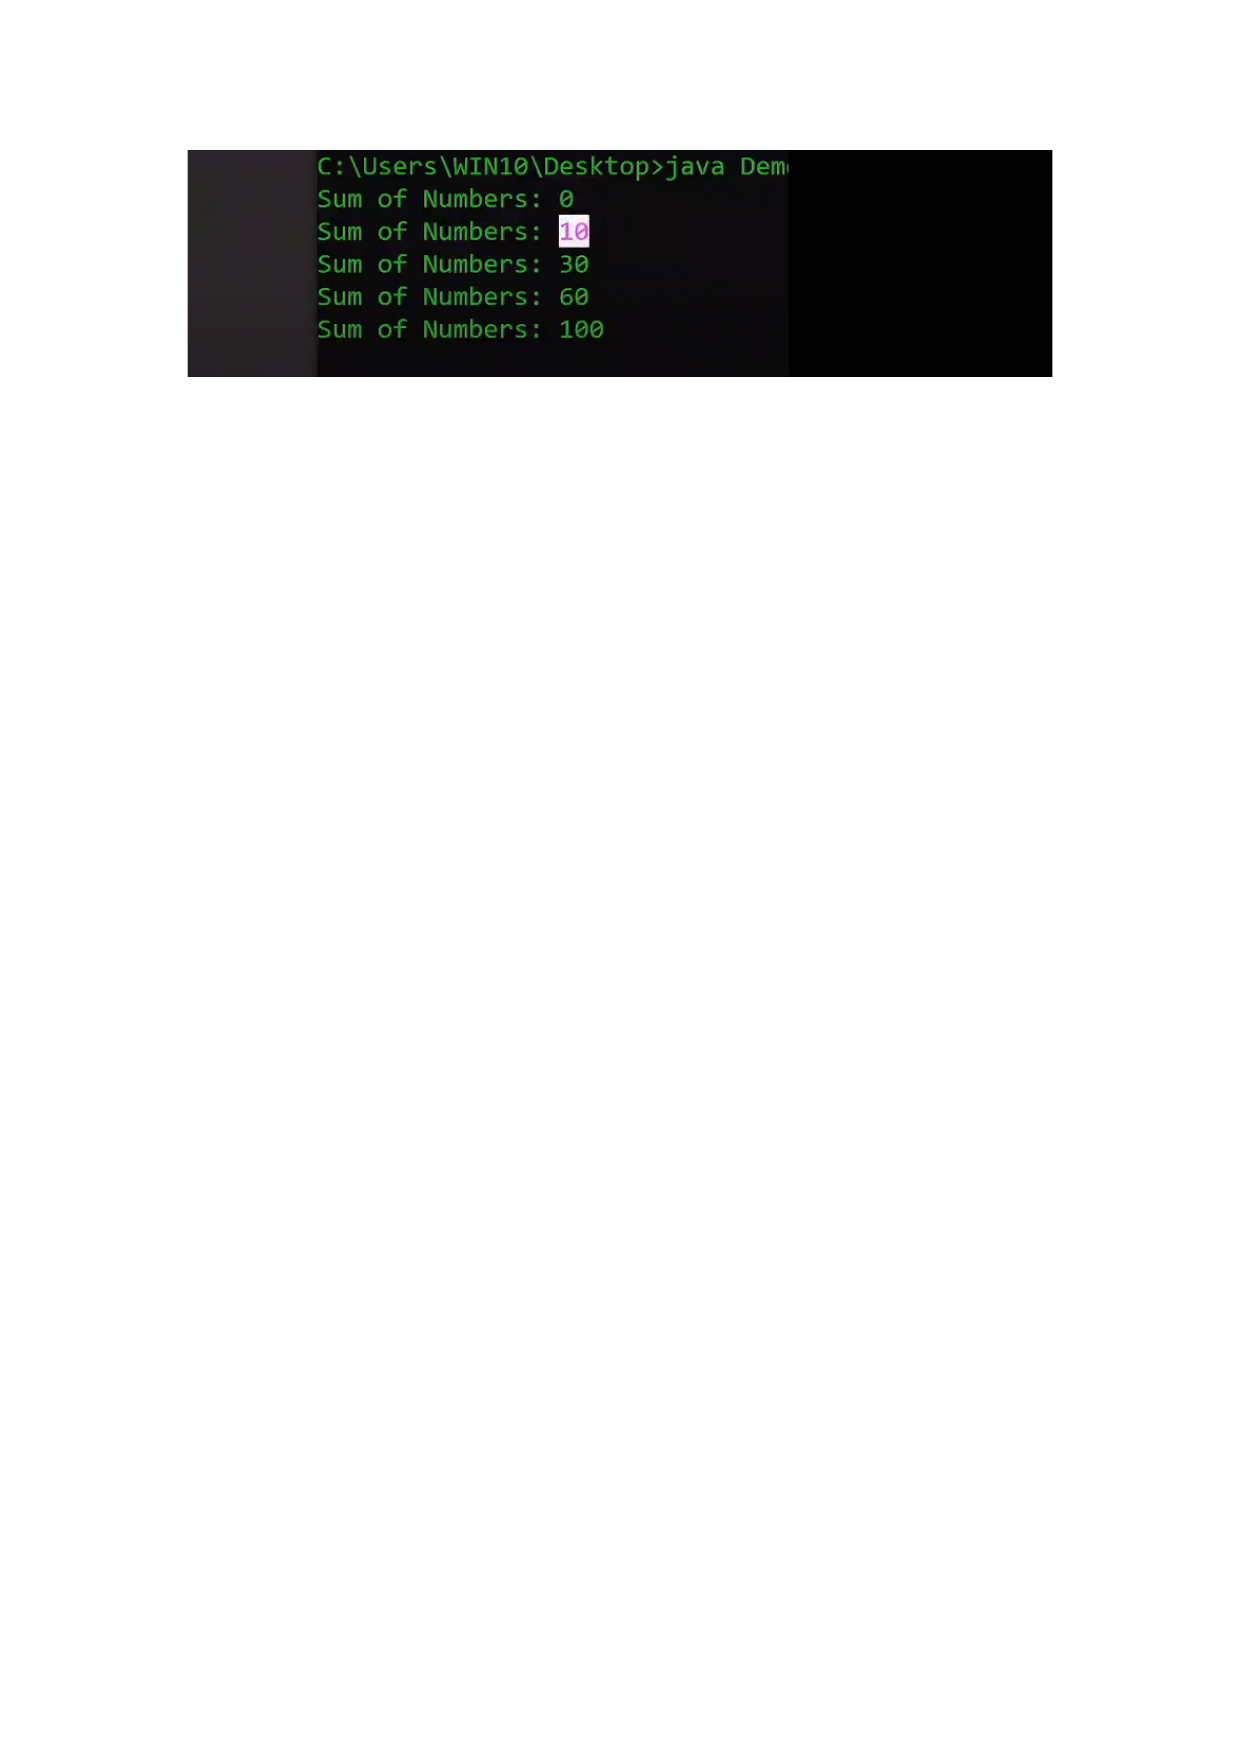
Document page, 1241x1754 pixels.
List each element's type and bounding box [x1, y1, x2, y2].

picture [187, 150, 1053, 377]
